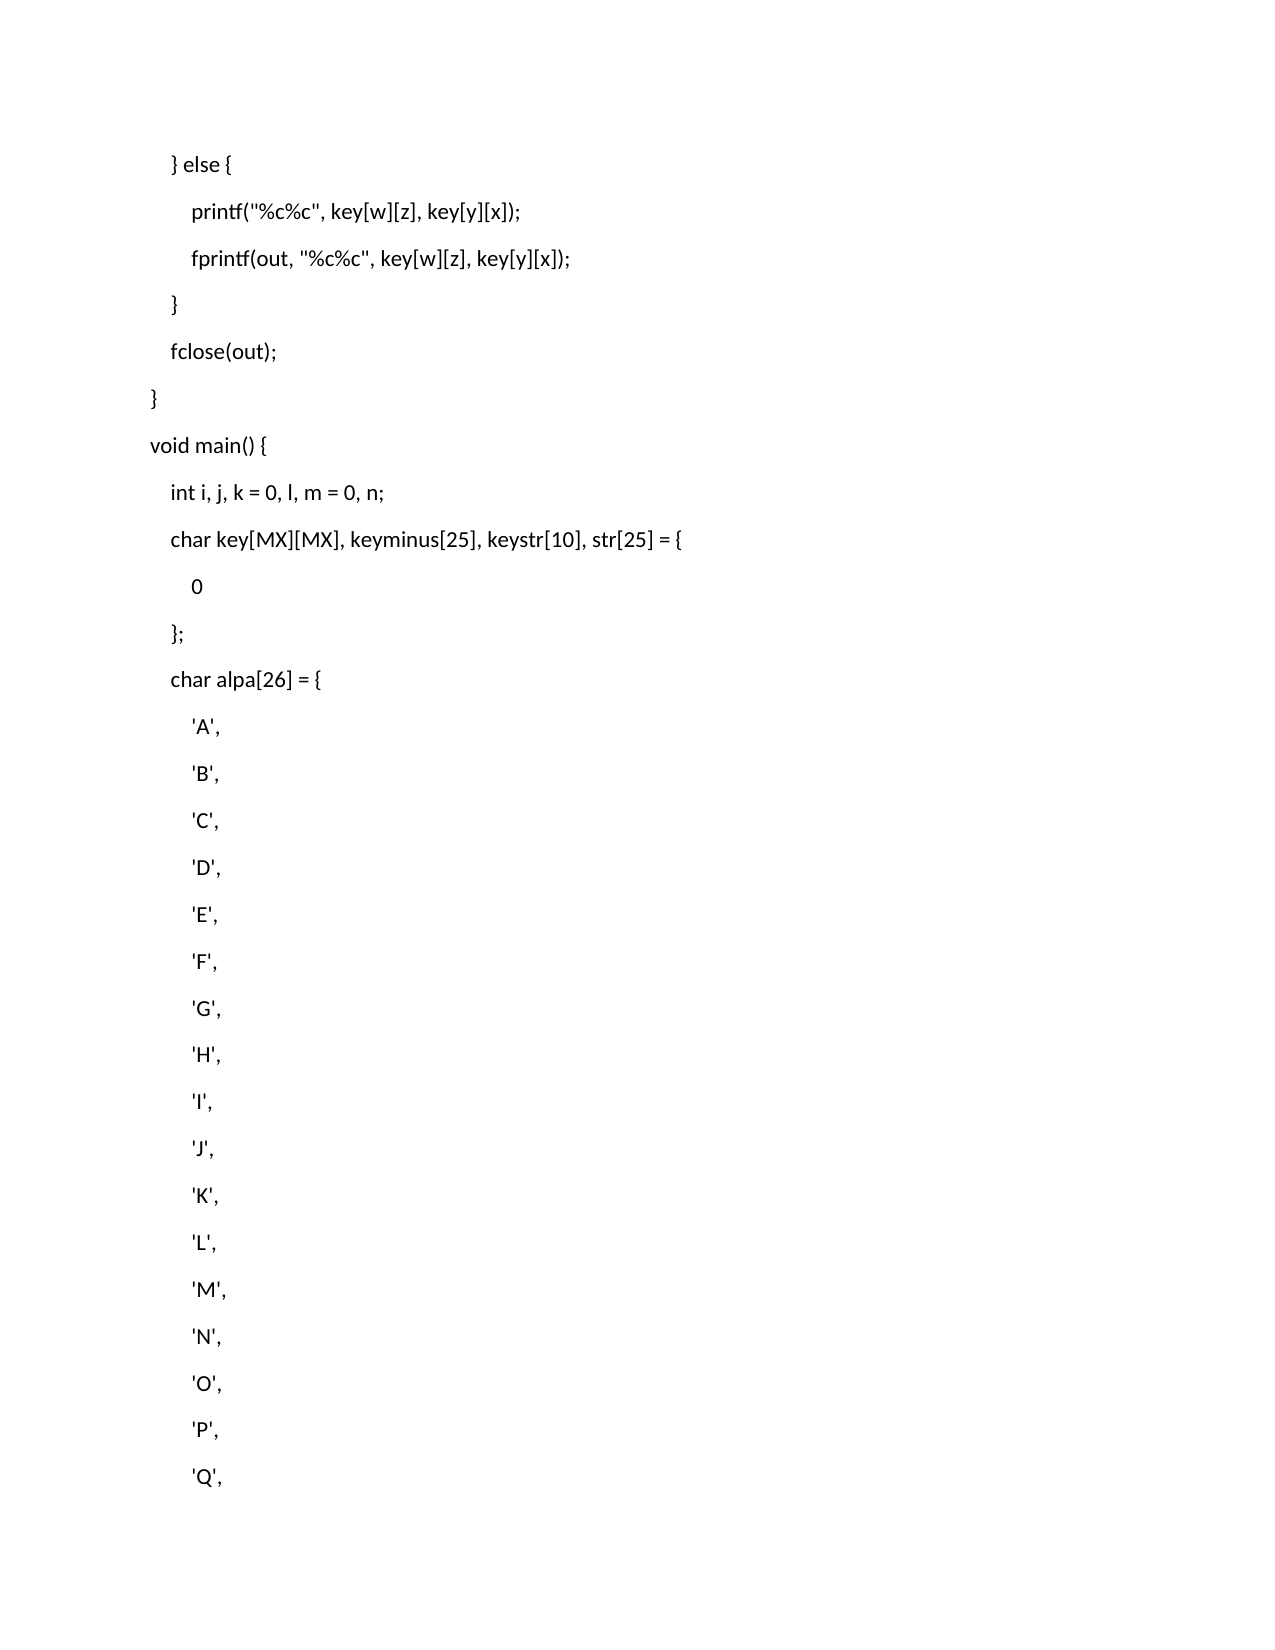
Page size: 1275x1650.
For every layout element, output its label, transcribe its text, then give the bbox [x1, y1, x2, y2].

text 'K', [150, 1181, 1125, 1209]
text 'H', [150, 1041, 1125, 1069]
text 'B', [150, 759, 1125, 787]
text 'A', [150, 712, 1125, 741]
text }; [150, 619, 1125, 647]
text fprintf(out, "%c%c", key[w][z], key[y][x]); [150, 244, 1125, 272]
text 'P', [150, 1416, 1125, 1444]
text } else { [150, 150, 1125, 178]
text 'E', [150, 900, 1125, 928]
text void main() { [150, 431, 1125, 459]
text char key[MX][MX], keyminus[25], keystr[10], str[25] = { [150, 525, 1125, 553]
text 'D', [150, 853, 1125, 881]
text 'G', [150, 994, 1125, 1022]
text int i, j, k = 0, l, m = 0, n; [150, 478, 1125, 506]
text 'I', [150, 1087, 1125, 1116]
text char alpa[26] = { [150, 666, 1125, 694]
text printf("%c%c", key[w][z], key[y][x]); [150, 197, 1125, 225]
text 'J', [150, 1134, 1125, 1162]
text 'M', [150, 1275, 1125, 1303]
text 'L', [150, 1228, 1125, 1256]
text 'C', [150, 806, 1125, 834]
text fclose(out); [150, 337, 1125, 366]
text } [150, 384, 1125, 412]
text 'O', [150, 1369, 1125, 1397]
text 'Q', [150, 1462, 1125, 1491]
text 0 [150, 572, 1125, 600]
text 'F', [150, 947, 1125, 975]
text 'N', [150, 1322, 1125, 1350]
text } [150, 291, 1125, 319]
